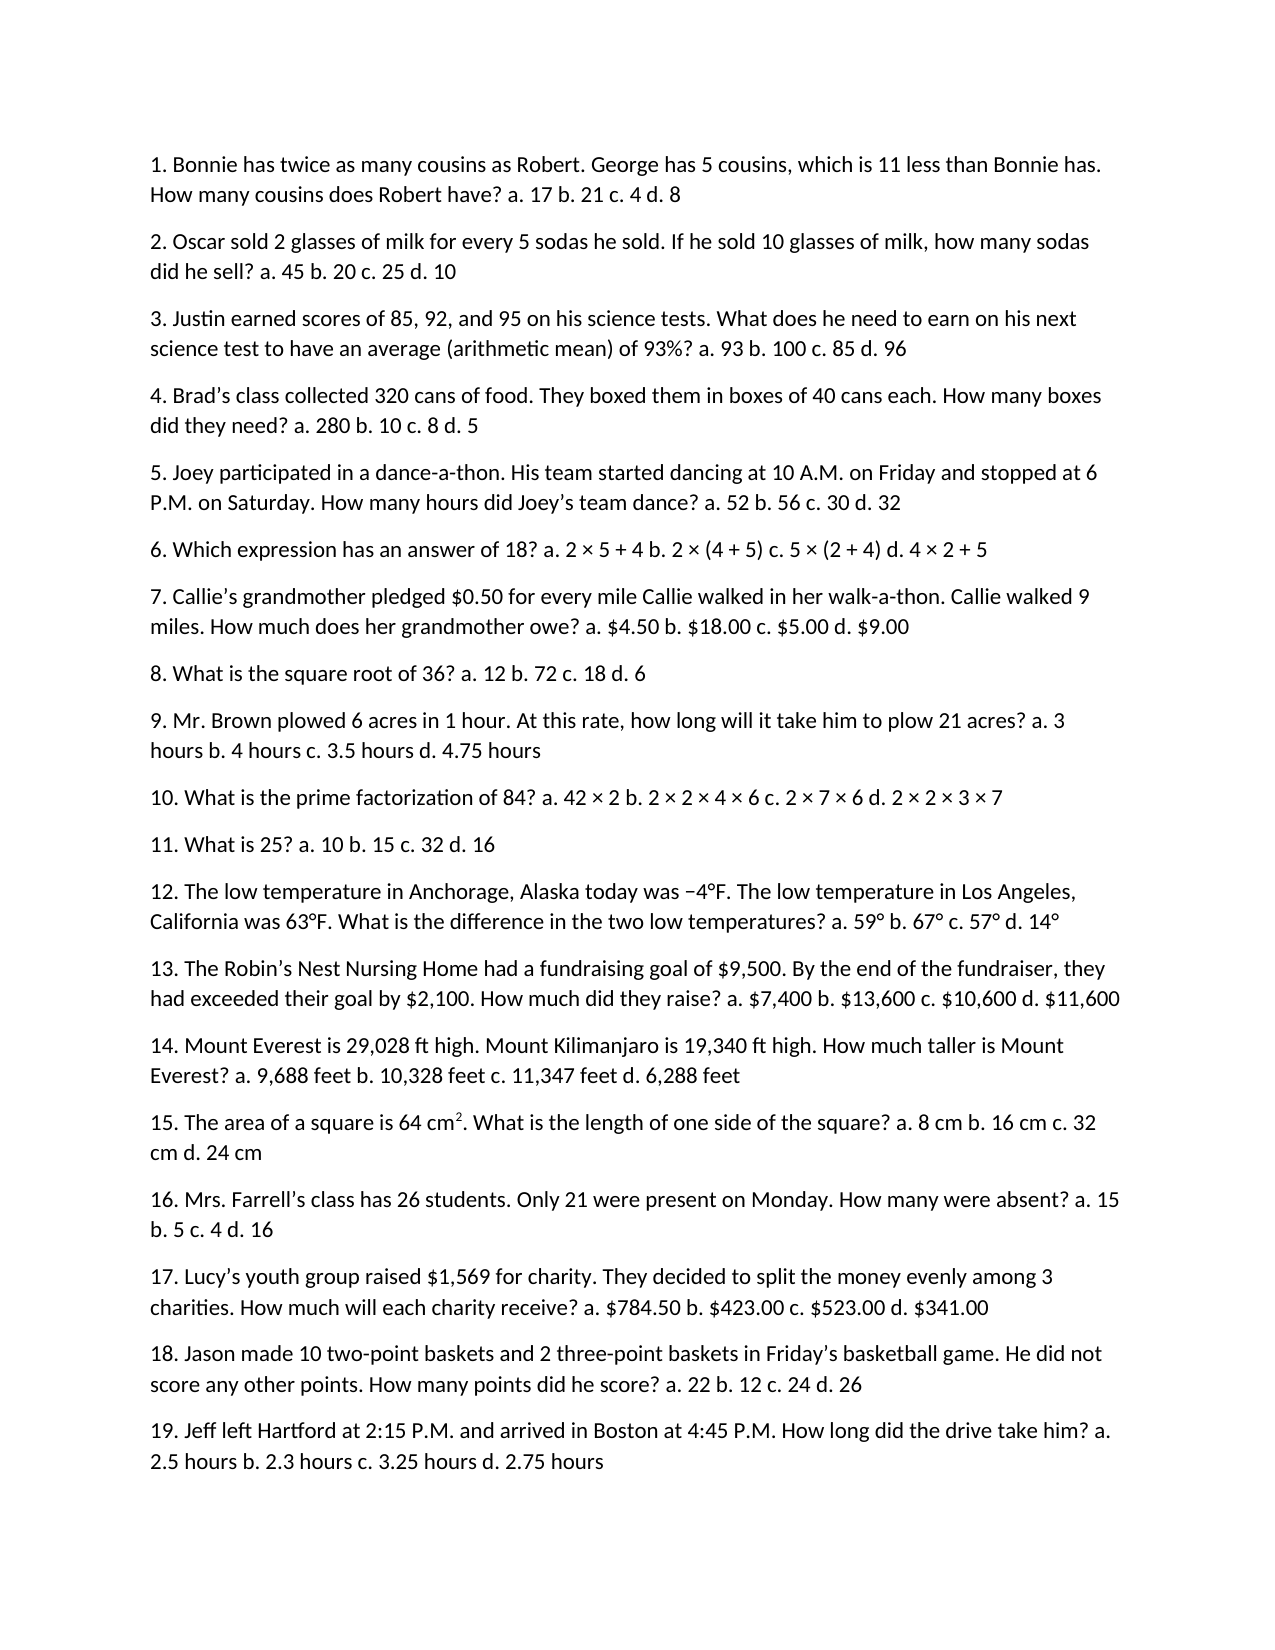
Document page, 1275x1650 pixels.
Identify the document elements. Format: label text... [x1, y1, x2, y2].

text 15. The area of a square is 64 cm2. What is the length of one side of the square? a. 8 cm b. 16 cm c. 32 cm d. 24 cm [150, 1108, 1125, 1167]
text 1. Bonnie has twice as many cousins as Robert. George has 5 cousins, which is 11 less than Bonnie has. How many cousins does Robert have? a. 17 b. 21 c. 4 d. 8 [150, 150, 1125, 208]
text 11. What is 25? a. 10 b. 15 c. 32 d. 16 [150, 830, 1125, 858]
text 18. Jason made 10 two-point baskets and 2 three-point baskets in Friday’s basketball game. He did not score any other points. How many points did he score? a. 22 b. 12 c. 24 d. 26 [150, 1339, 1125, 1398]
text 12. The low temperature in Anchorage, Alaska today was −4°F. The low temperature in Los Angeles, California was 63°F. What is the difference in the two low temperatures? a. 59° b. 67° c. 57° d. 14° [150, 877, 1125, 935]
text 16. Mrs. Farrell’s class has 26 students. Only 21 were present on Monday. How many were absent? a. 15 b. 5 c. 4 d. 16 [150, 1185, 1125, 1244]
text 14. Mount Everest is 29,028 ft high. Mount Kilimanjaro is 19,340 ft high. How much taller is Mount Everest? a. 9,688 feet b. 10,328 feet c. 11,347 feet d. 6,288 feet [150, 1031, 1125, 1089]
text 13. The Robin’s Nest Nursing Home had a fundraising goal of $9,500. By the end of the fundraiser, they had exceeded their goal by $2,100. How much did they raise? a. $7,400 b. $13,600 c. $10,600 d. $11,600 [150, 954, 1125, 1012]
text 2. Oscar sold 2 glasses of milk for every 5 sodas he sold. If he sold 10 glasses of milk, how many sodas did he sell? a. 45 b. 20 c. 25 d. 10 [150, 227, 1125, 285]
text 7. Callie’s grandmother pledged $0.50 for every mile Callie walked in her walk-a-thon. Callie walked 9 miles. How much does her grandmother owe? a. $4.50 b. $18.00 c. $5.00 d. $9.00 [150, 582, 1125, 641]
text 10. What is the prime factorization of 84? a. 42 × 2 b. 2 × 2 × 4 × 6 c. 2 × 7 × 6 d. 2 × 2 × 3 × 7 [150, 783, 1125, 811]
text 4. Brad’s class collected 320 cans of food. They boxed them in boxes of 40 cans each. How many boxes did they need? a. 280 b. 10 c. 8 d. 5 [150, 381, 1125, 439]
text 17. Lucy’s youth group raised $1,569 for charity. They decided to split the money evenly among 3 charities. How much will each charity receive? a. $784.50 b. $423.00 c. $523.00 d. $341.00 [150, 1262, 1125, 1321]
text 6. Which expression has an answer of 18? a. 2 × 5 + 4 b. 2 × (4 + 5) c. 5 × (2 + 4) d. 4 × 2 + 5 [150, 535, 1125, 563]
text 9. Mr. Brown plowed 6 acres in 1 hour. At this rate, how long will it take him to plow 21 acres? a. 3 hours b. 4 hours c. 3.5 hours d. 4.75 hours [150, 706, 1125, 764]
text 8. What is the square root of 36? a. 12 b. 72 c. 18 d. 6 [150, 659, 1125, 687]
text 19. Jeff left Hartford at 2:15 P.M. and arrived in Boston at 4:45 P.M. How long did the drive take him? a. 2.5 hours b. 2.3 hours c. 3.25 hours d. 2.75 hours [150, 1417, 1125, 1475]
text 3. Justin earned scores of 85, 92, and 95 on his science tests. What does he need to earn on his next science test to have an average (arithmetic mean) of 93%? a. 93 b. 100 c. 85 d. 96 [150, 304, 1125, 362]
text 5. Joey participated in a dance-a-thon. His team started dancing at 10 A.M. on Friday and stopped at 6 P.M. on Saturday. How many hours did Joey’s team dance? a. 52 b. 56 c. 30 d. 32 [150, 458, 1125, 517]
